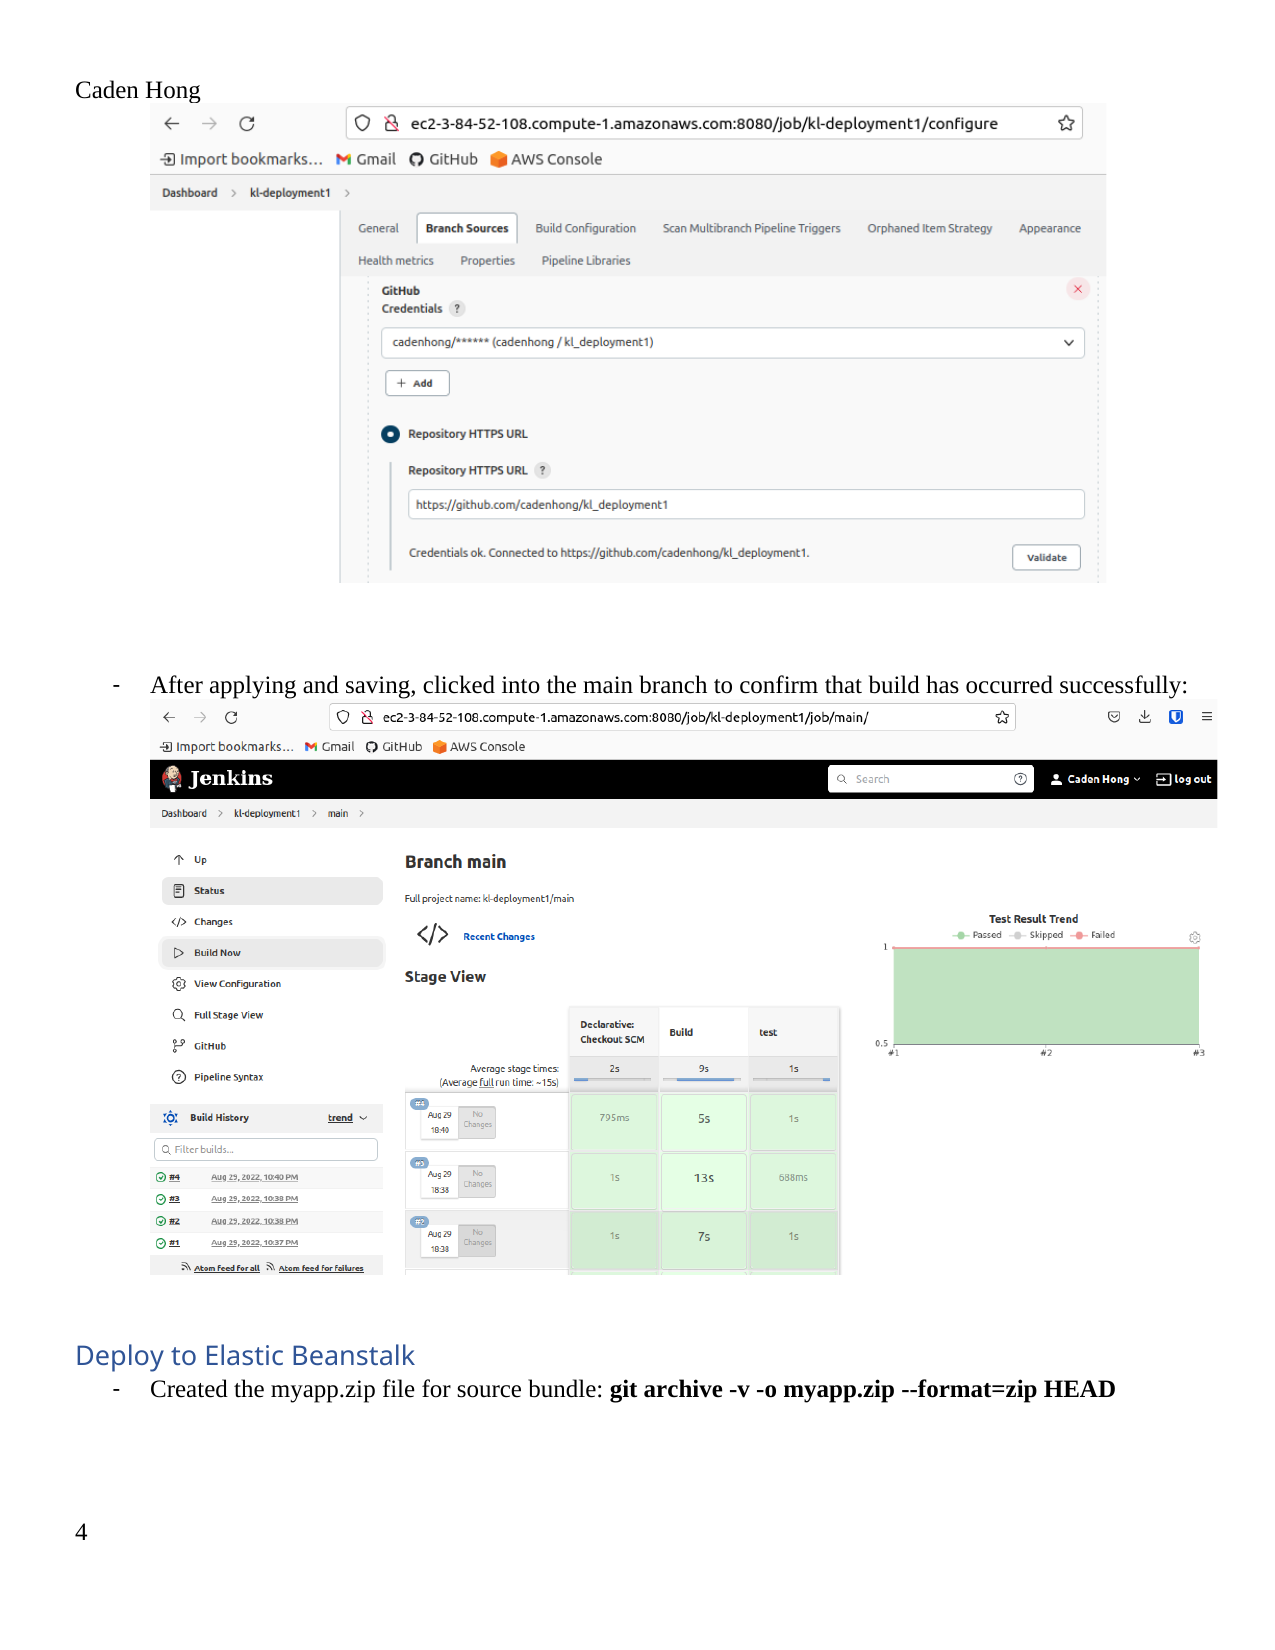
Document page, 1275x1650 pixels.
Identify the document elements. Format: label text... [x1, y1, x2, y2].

picture [150, 103, 1107, 583]
list Created the myapp.zip file for source bundle: git archive -v -o myapp.zip --format=zip HEAD [112, 1373, 1200, 1404]
subtitle Deploy to Elastic Beanstalk [75, 1336, 1200, 1373]
picture [150, 699, 1218, 1275]
